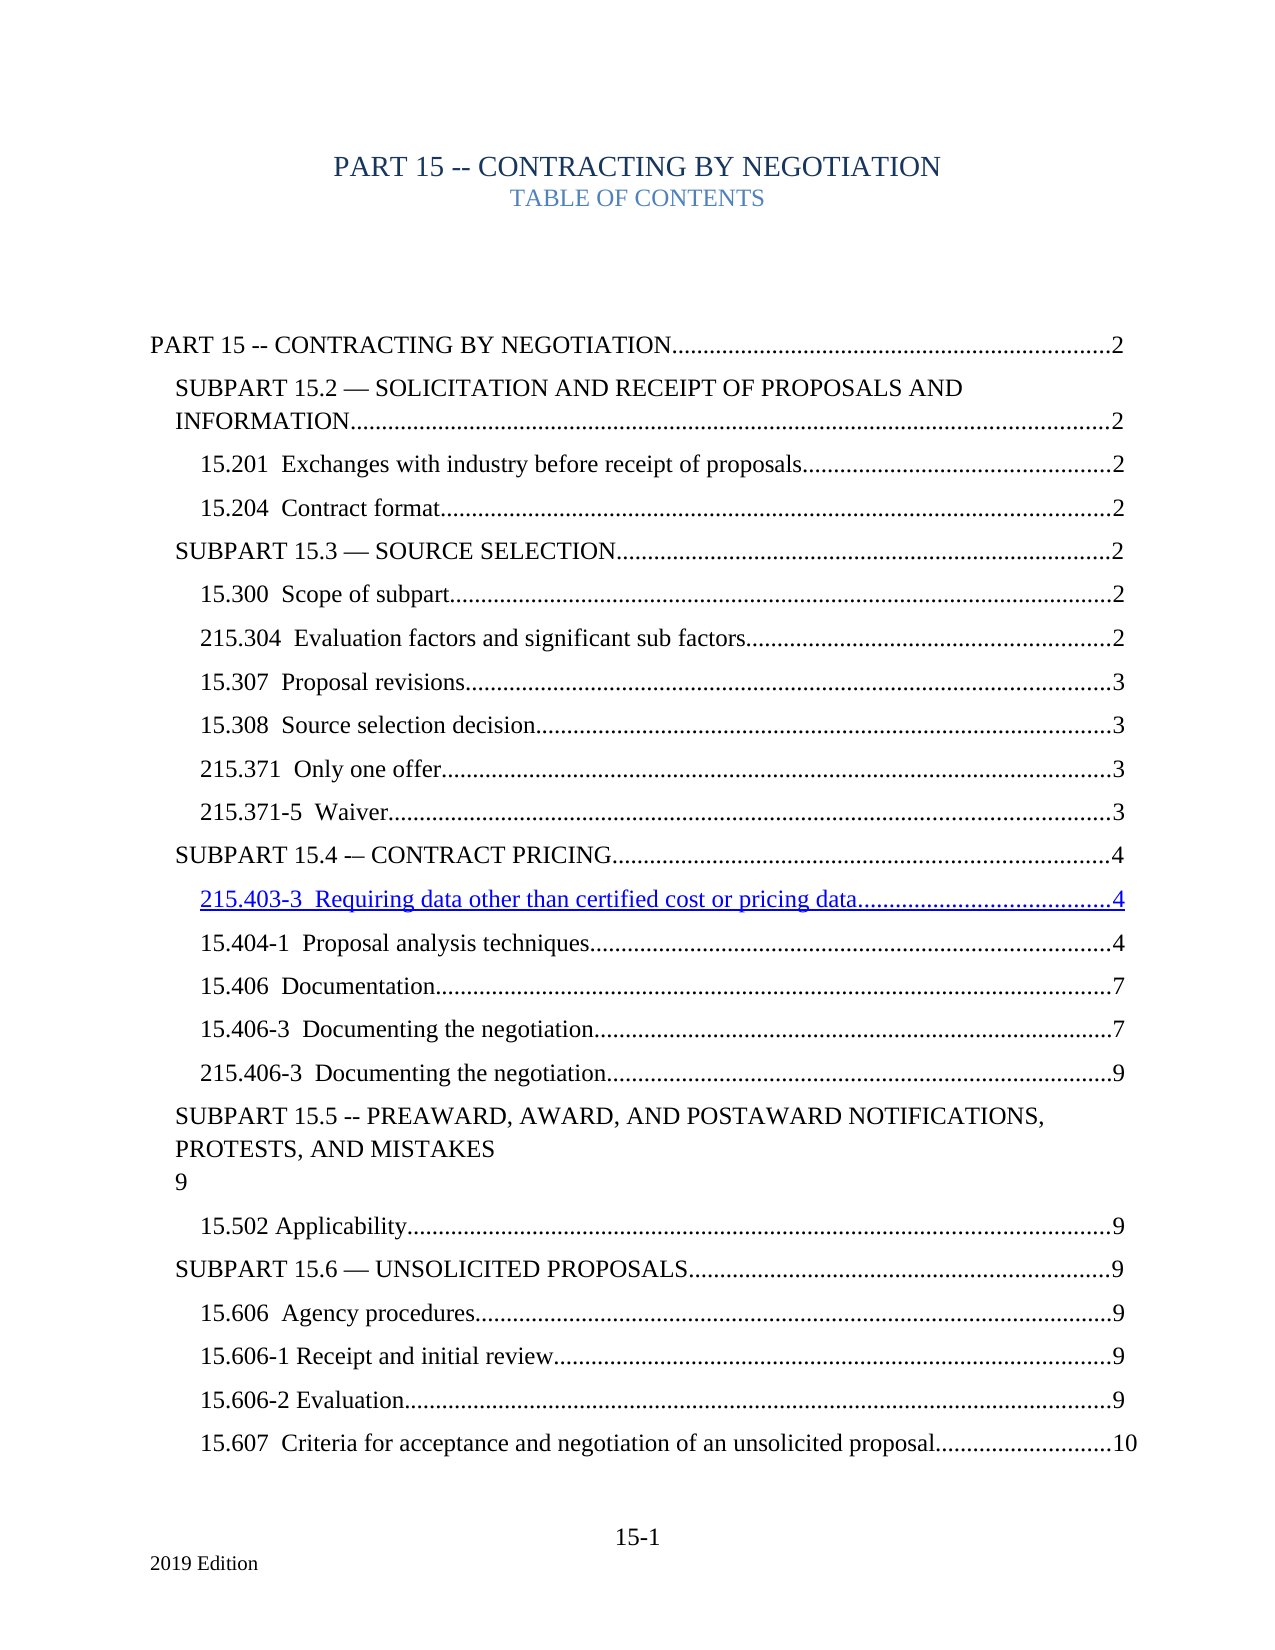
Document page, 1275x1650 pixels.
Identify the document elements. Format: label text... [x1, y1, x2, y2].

text SUBPART 15.5 -- PREAWARD, AWARD, AND POSTAWARD NOTIFICATIONS, PROTESTS, AND MISTAKES 9 [175, 1101, 1124, 1196]
text 15.606-2 Evaluation. 9 [200, 1385, 1171, 1414]
text SUBPART 15.2 — SOLICITATION AND RECEIPT OF PROPOSALS AND INFORMATION 2 [175, 373, 1124, 435]
text 15.204 Contract format 2 [200, 493, 1171, 521]
text 215.371-5 Waiver 3 [200, 797, 1171, 826]
text 215.371 Only one offer. 3 [200, 754, 1171, 782]
text PART 15 -- CONTRACTING BY NEGOTIATION [151, 149, 1124, 183]
text 15.307 Proposal revisions 3 [200, 667, 1171, 695]
text SUBPART 15.3 — SOURCE SELECTION 2 [175, 536, 1171, 565]
text 15.607 Criteria for acceptance and negotiation of an unsolicited proposal 10 [200, 1428, 1171, 1457]
text 15.404-1 Proposal analysis techniques 4 [200, 928, 1171, 956]
text 215.406-3 Documenting the negotiation. 9 [200, 1058, 1171, 1087]
text PART 15 -- CONTRACTING BY NEGOTIATION 2 [150, 330, 1171, 358]
text TABLE OF CONTENTS [151, 183, 1124, 212]
text 15.406 Documentation. 7 [200, 971, 1171, 1000]
text 15.300 Scope of subpart 2 [200, 579, 1171, 608]
text SUBPART 15.6 — UNSOLICITED PROPOSALS 9 [175, 1254, 1171, 1283]
text 15.606-1 Receipt and initial review 9 [200, 1341, 1171, 1370]
text 15.406-3 Documenting the negotiation. 7 [200, 1014, 1171, 1043]
text 15.502 Applicability 9 [200, 1211, 1171, 1239]
text 215.304 Evaluation factors and significant sub factors 2 [200, 623, 1171, 652]
text 215.403-3 Requiring data other than certified cost or pricing data. 4 [200, 884, 1171, 913]
text 15.606 Agency procedures 9 [200, 1298, 1171, 1327]
text 15.308 Source selection decision. 3 [200, 710, 1171, 739]
text 15.201 Exchanges with industry before receipt of proposals 2 [200, 449, 1171, 478]
text SUBPART 15.4 -– CONTRACT PRICING 4 [175, 841, 1171, 869]
